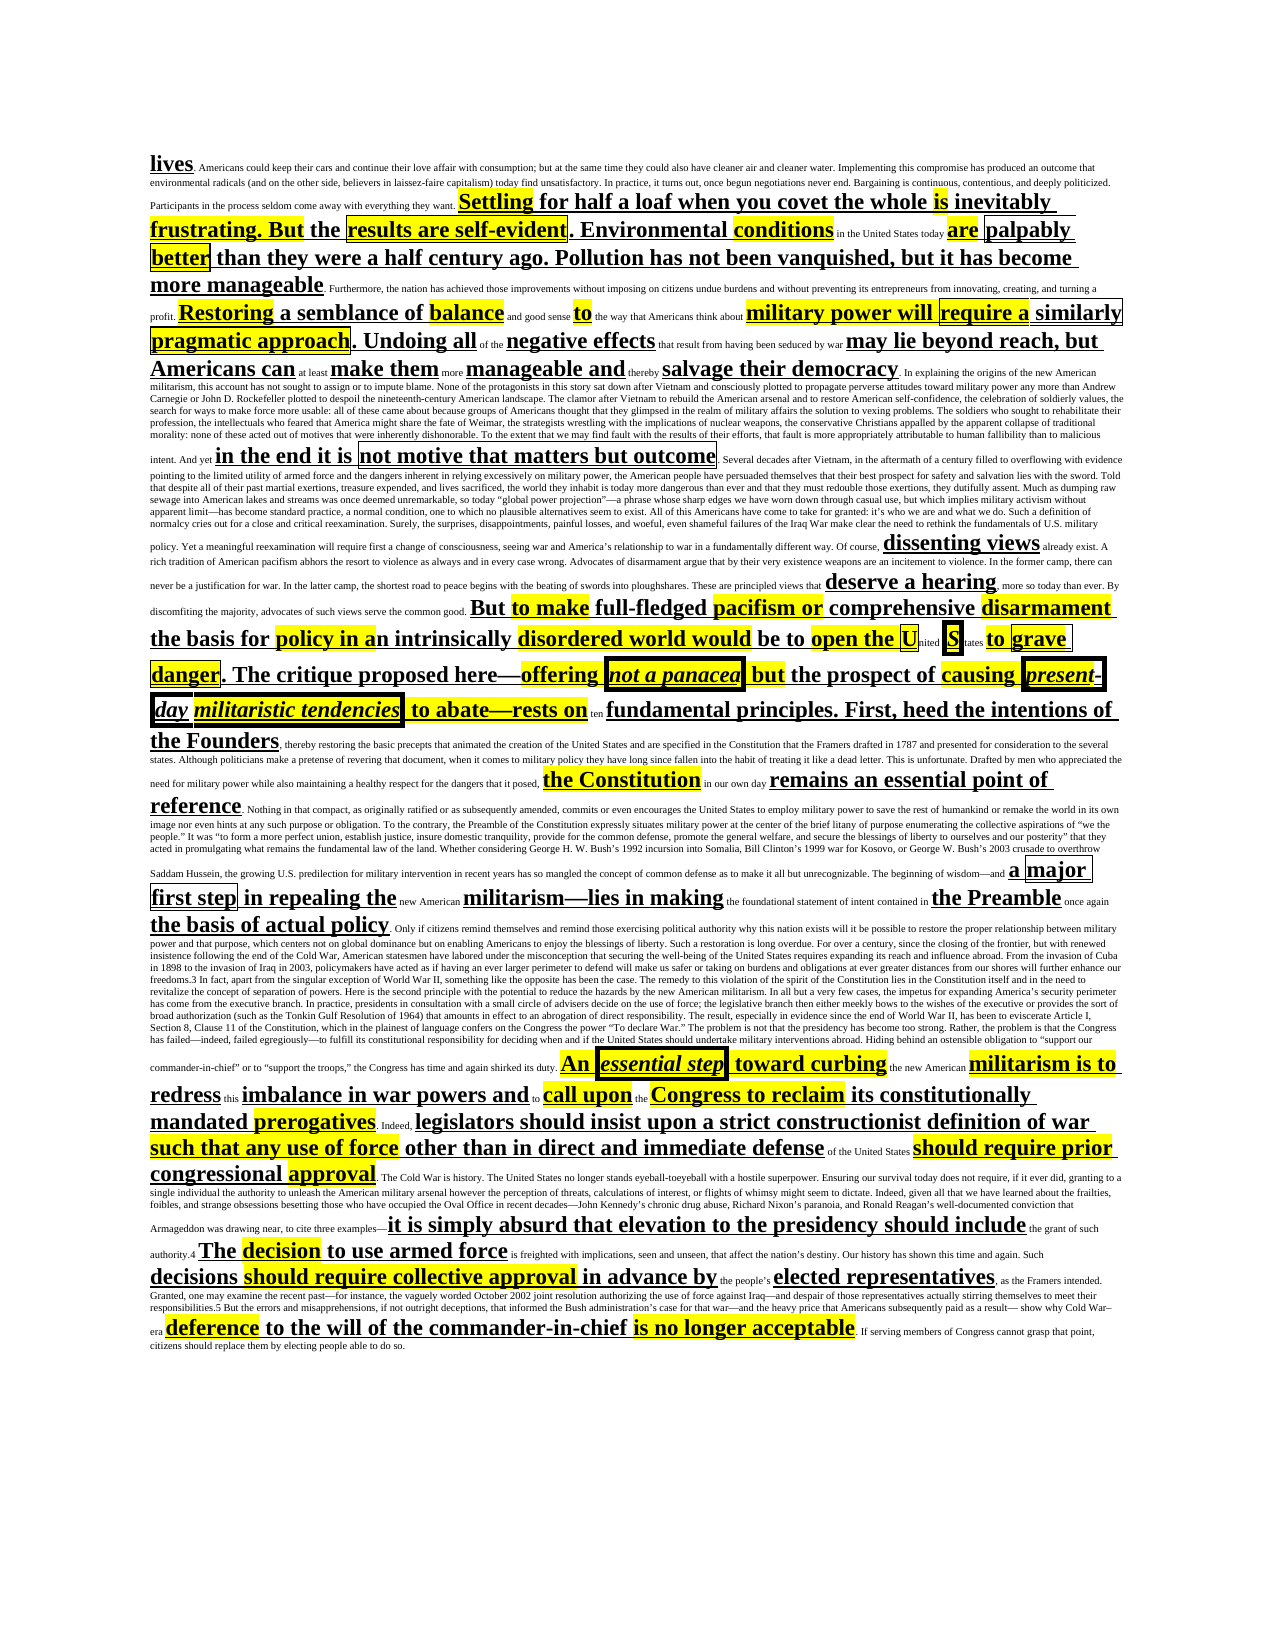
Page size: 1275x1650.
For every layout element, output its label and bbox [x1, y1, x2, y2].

text [150, 150, 1125, 1352]
